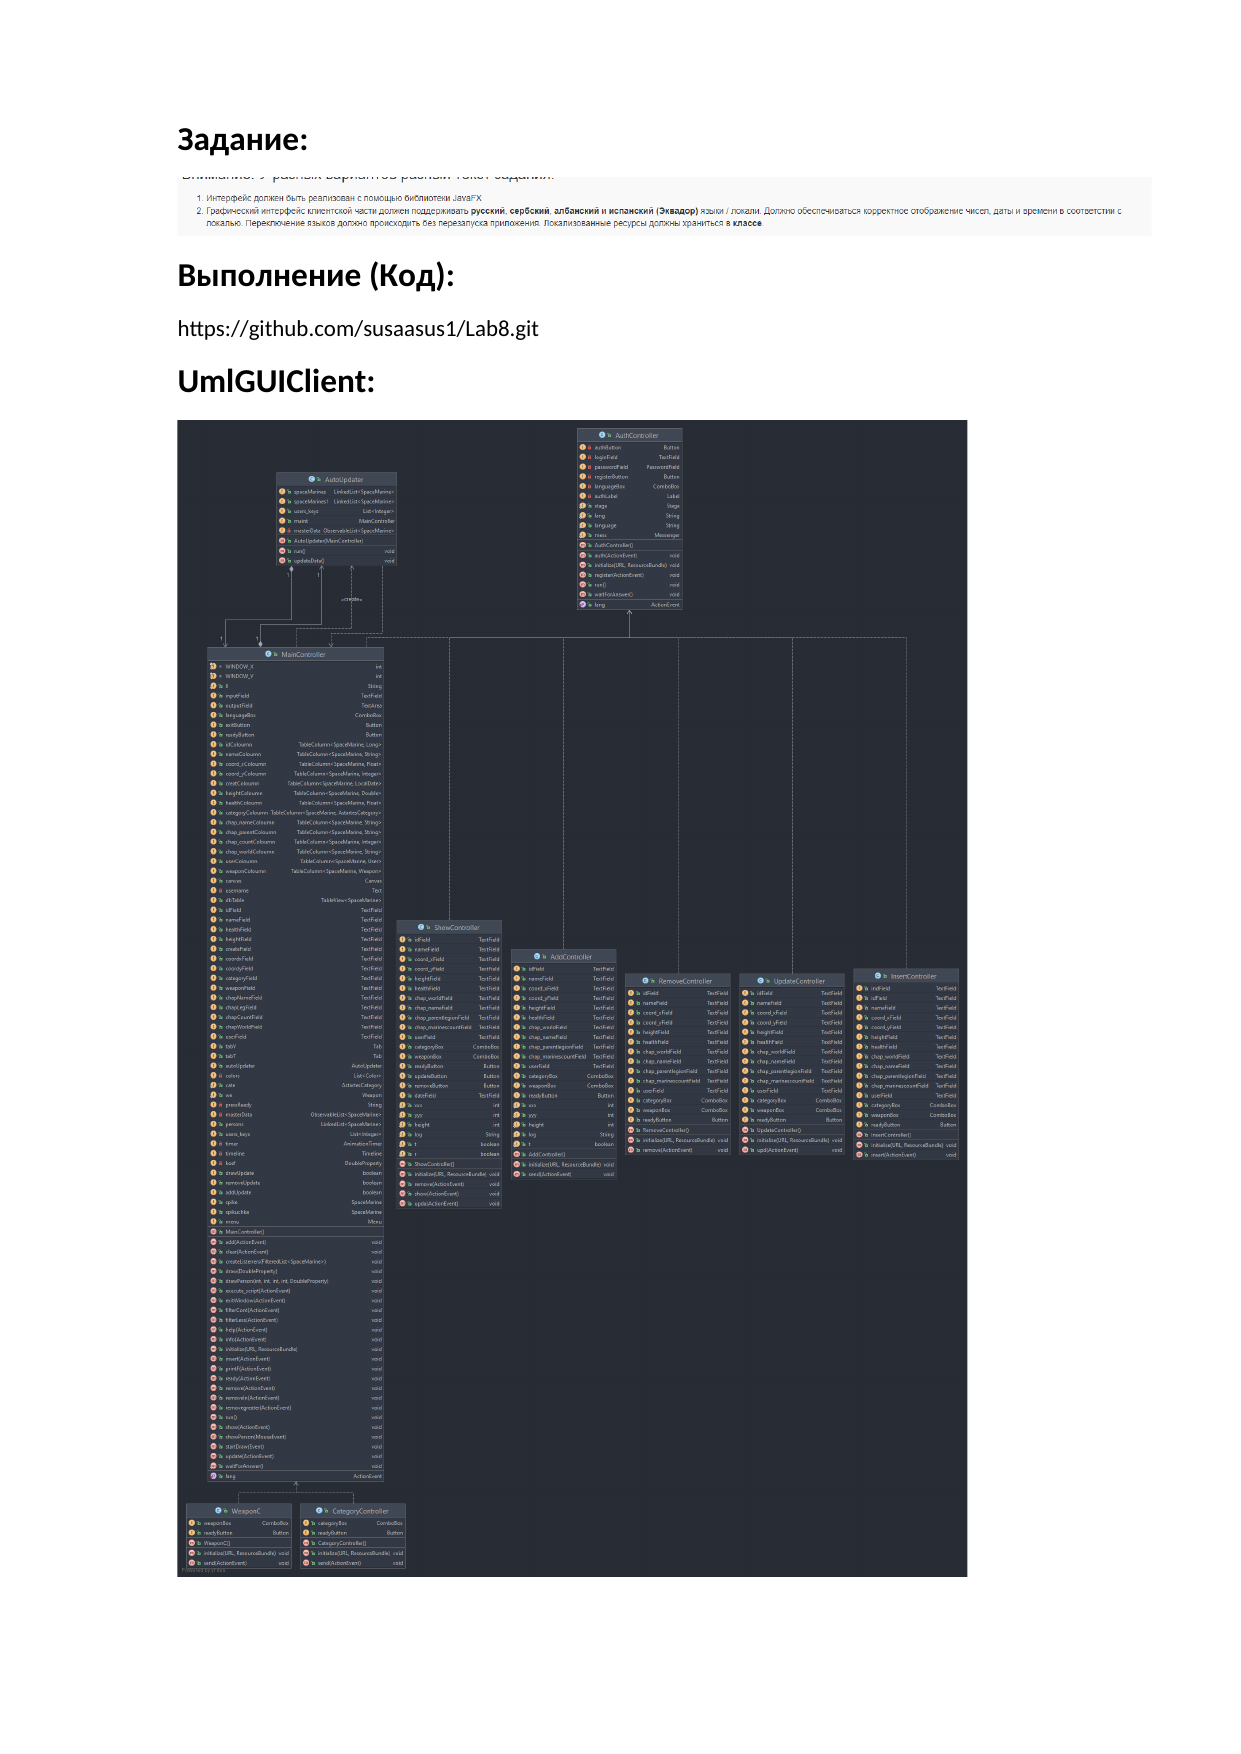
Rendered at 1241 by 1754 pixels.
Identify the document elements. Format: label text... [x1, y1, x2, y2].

picture [177, 177, 1152, 236]
text Задание: [177, 118, 1152, 159]
picture [177, 420, 968, 1577]
text https://github.com/susaasus1/Lab8.git [177, 314, 1152, 342]
text UmlGUIClient: [177, 360, 1152, 401]
text Выполнение (Код): [177, 254, 1152, 295]
